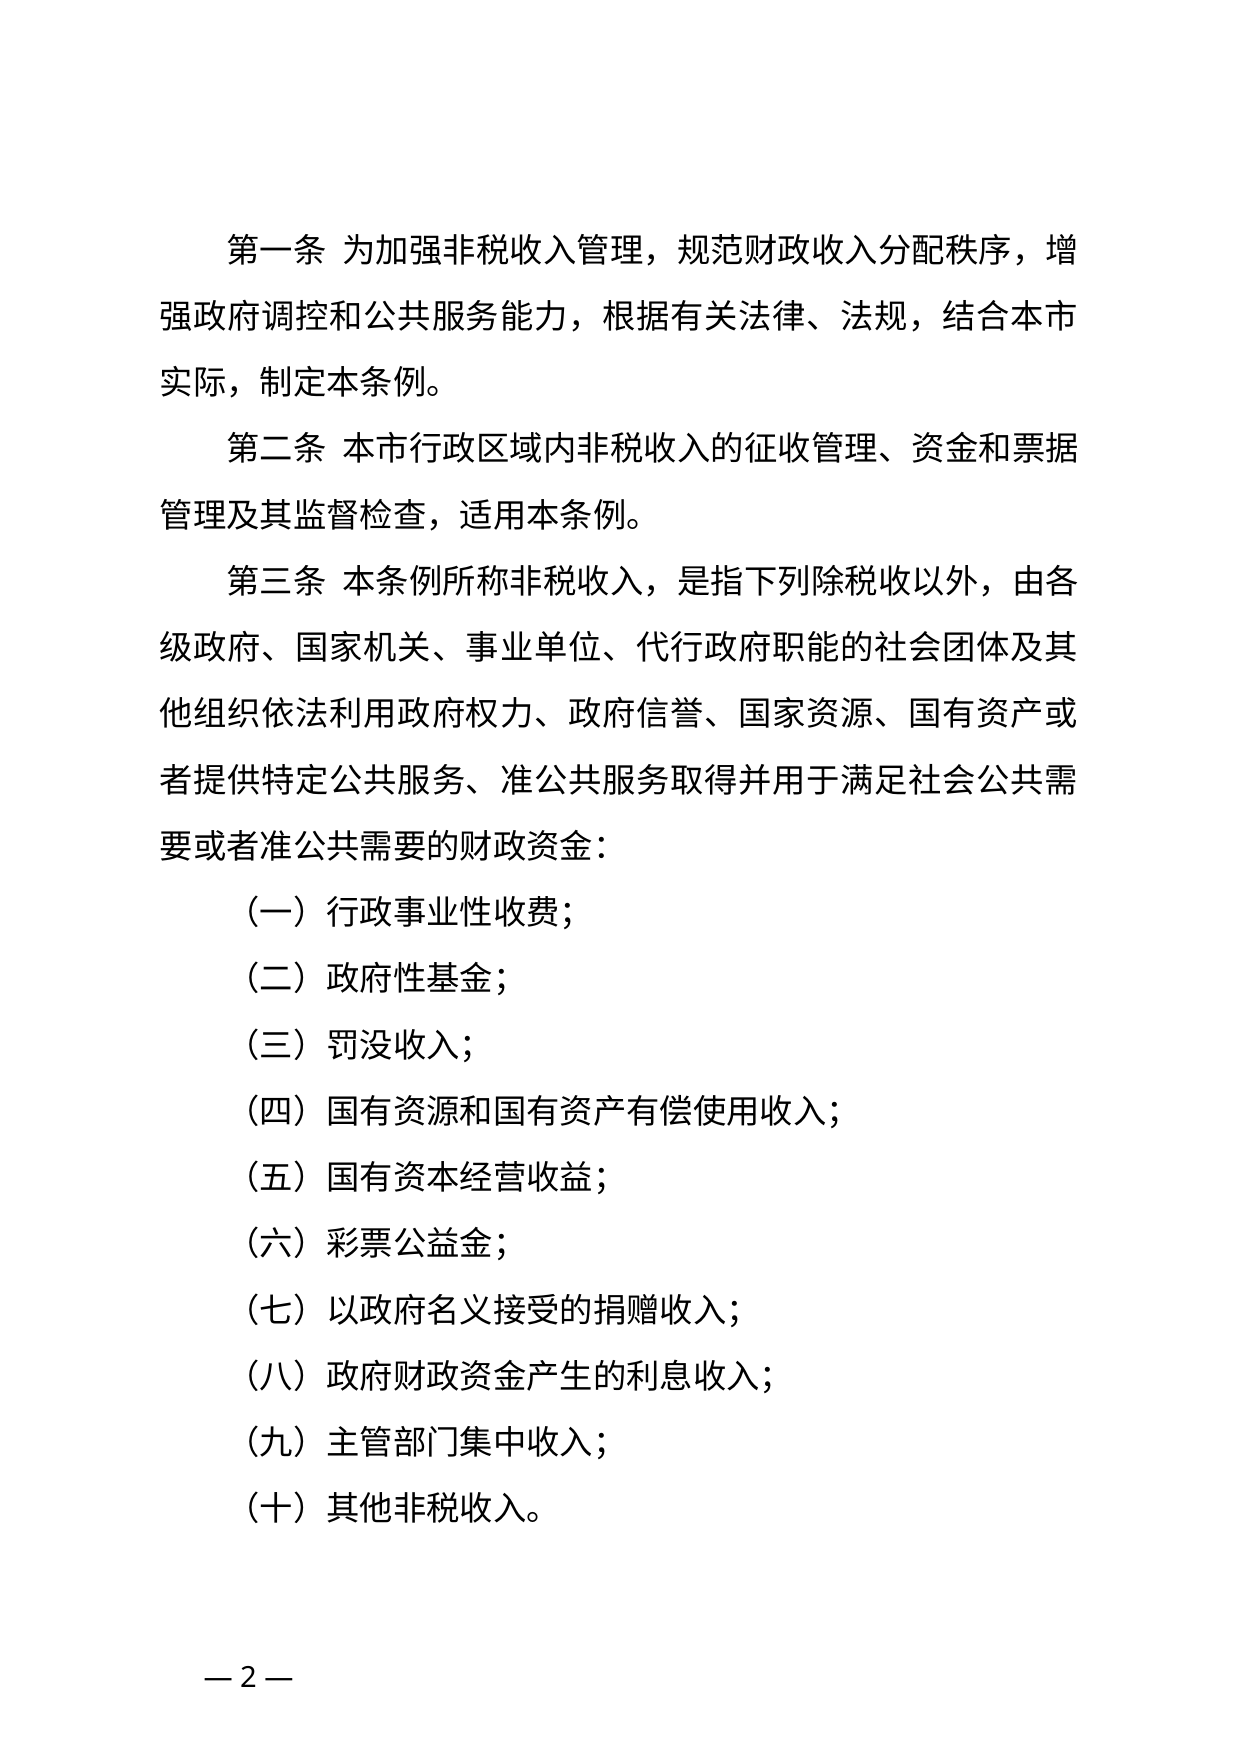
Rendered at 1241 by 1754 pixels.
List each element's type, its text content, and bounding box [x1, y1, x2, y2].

text （七）以政府名义接受的捐赠收入； [159, 1274, 1081, 1341]
text （六）彩票公益金； [159, 1208, 1081, 1274]
text （三）罚没收入； [159, 1009, 1081, 1076]
text 第一条 为加强非税收入管理，规范财政收入分配秩序，增强政府调控和公共服务能力，根据有关法律、法规，结合本市实际，制定本条例。 [159, 214, 1081, 413]
text 第三条 本条例所称非税收入，是指下列除税收以外，由各级政府、国家机关、事业单位、代行政府职能的社会团体及其他组织依法利用政府权力、政府信誉、国家资源、国有资产或者提供特定公共服务、准公共服务取得并用于满足社会公共需要或者准公共需要的财政资金： [159, 546, 1081, 877]
text （一）行政事业性收费； [159, 877, 1081, 943]
text （九）主管部门集中收入； [159, 1407, 1081, 1473]
text （十）其他非税收入。 [159, 1473, 1081, 1539]
text （八）政府财政资金产生的利息收入； [159, 1341, 1081, 1407]
text 第二条 本市行政区域内非税收入的征收管理、资金和票据管理及其监督检查，适用本条例。 [159, 413, 1081, 546]
text （五）国有资本经营收益； [159, 1142, 1081, 1208]
text （四）国有资源和国有资产有偿使用收入； [159, 1076, 1081, 1142]
text （二）政府性基金； [159, 943, 1081, 1009]
